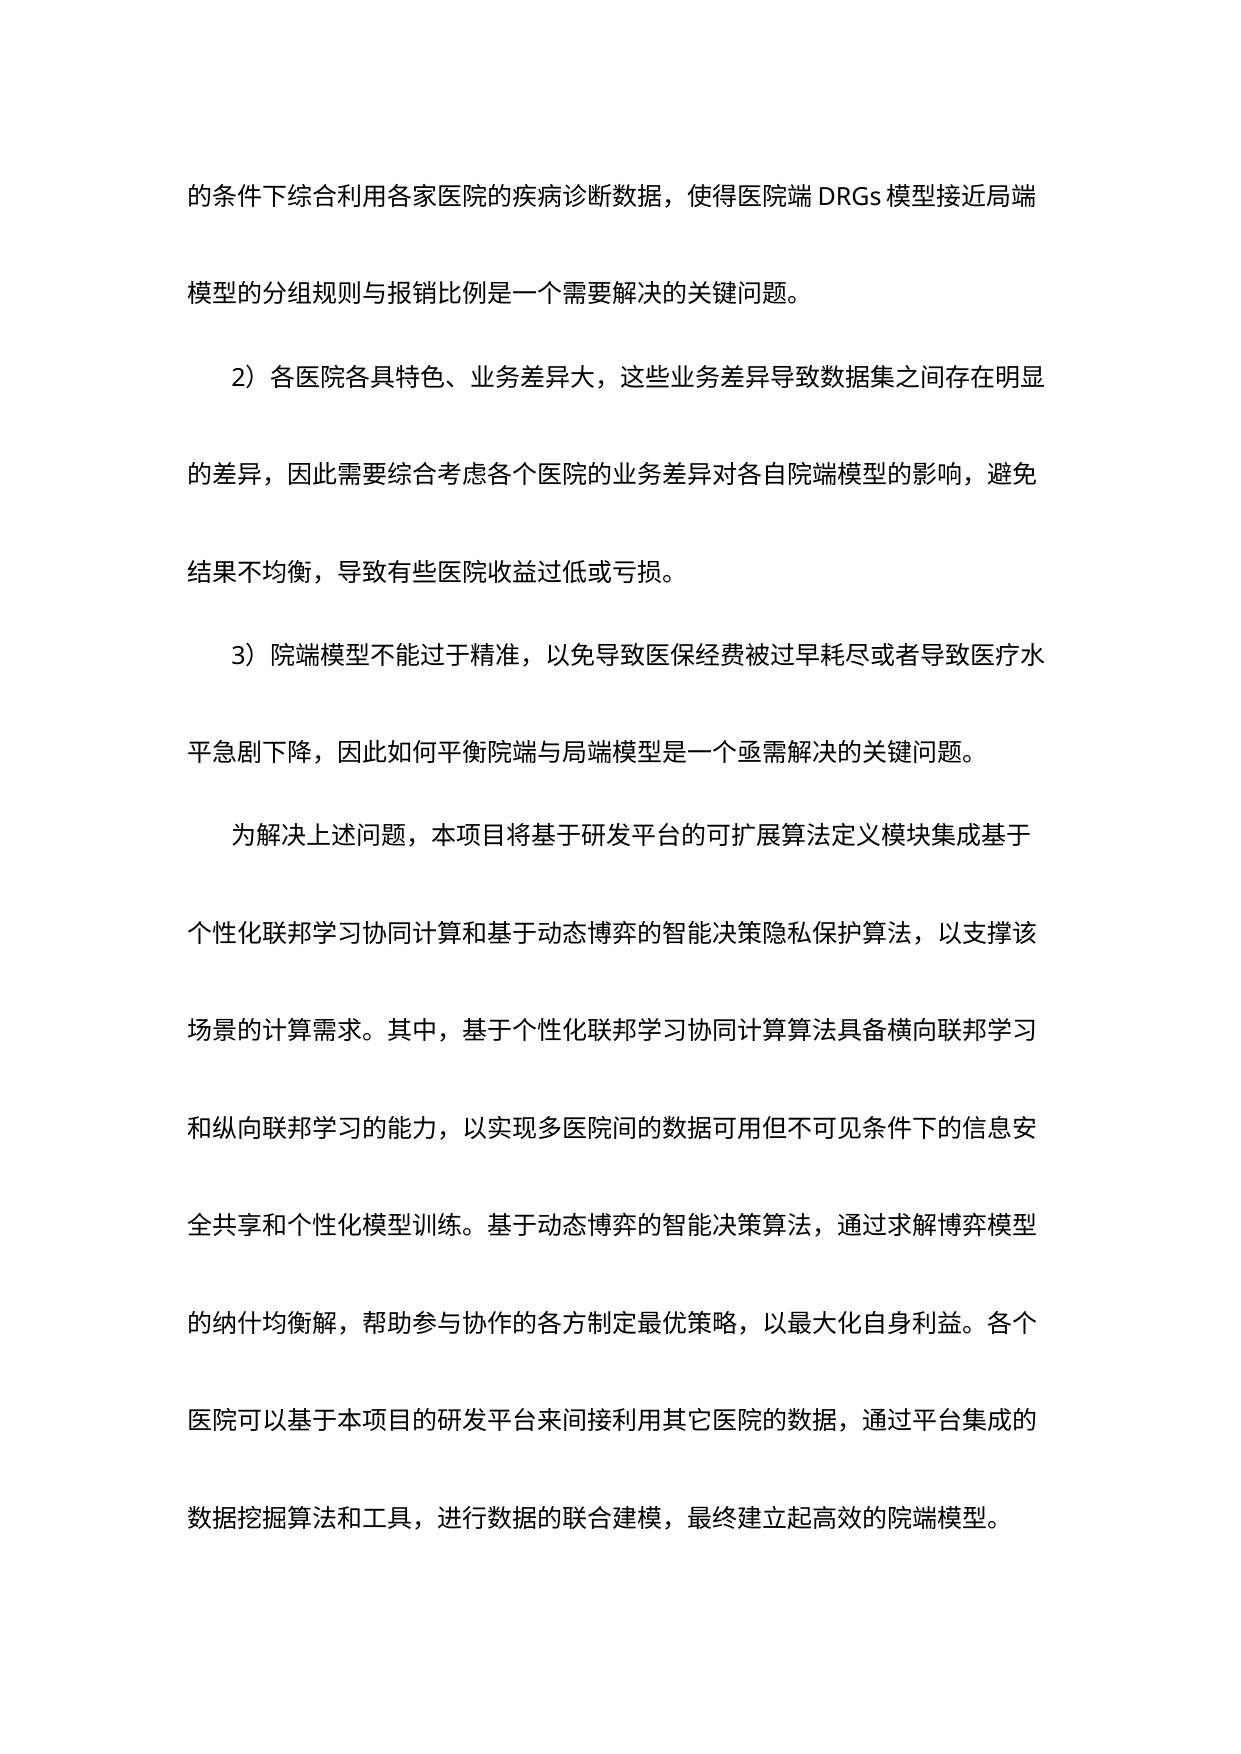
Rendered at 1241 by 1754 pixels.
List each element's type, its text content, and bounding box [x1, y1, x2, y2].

text 2）各医院各具特色、业务差异大，这些业务差异导致数据集之间存在明显的差异，因此需要综合考虑各个医院的业务差异对各自院端模型的影响，避免结果不均衡，导致有些医院收益过低或亏损。 [187, 343, 1053, 603]
text 为解决上述问题，本项目将基于研发平台的可扩展算法定义模块集成基于个性化联邦学习协同计算和基于动态博弈的智能决策隐私保护算法，以支撑该场景的计算需求。其中，基于个性化联邦学习协同计算算法具备横向联邦学习和纵向联邦学习的能力，以实现多医院间的数据可用但不可见条件下的信息安全共享和个性化模型训练。基于动态博弈的智能决策算法，通过求解博弈模型的纳什均衡解，帮助参与协作的各方制定最优策略，以最大化自身利益。各个医院可以基于本项目的研发平台来间接利用其它医院的数据，通过平台集成的数据挖掘算法和工具，进行数据的联合建模，最终建立起高效的院端模型。 [187, 801, 1053, 1549]
text 3）院端模型不能过于精准，以免导致医保经费被过早耗尽或者导致医疗水平急剧下降，因此如何平衡院端与局端模型是一个亟需解决的关键问题。 [187, 621, 1053, 783]
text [187, 162, 1053, 324]
